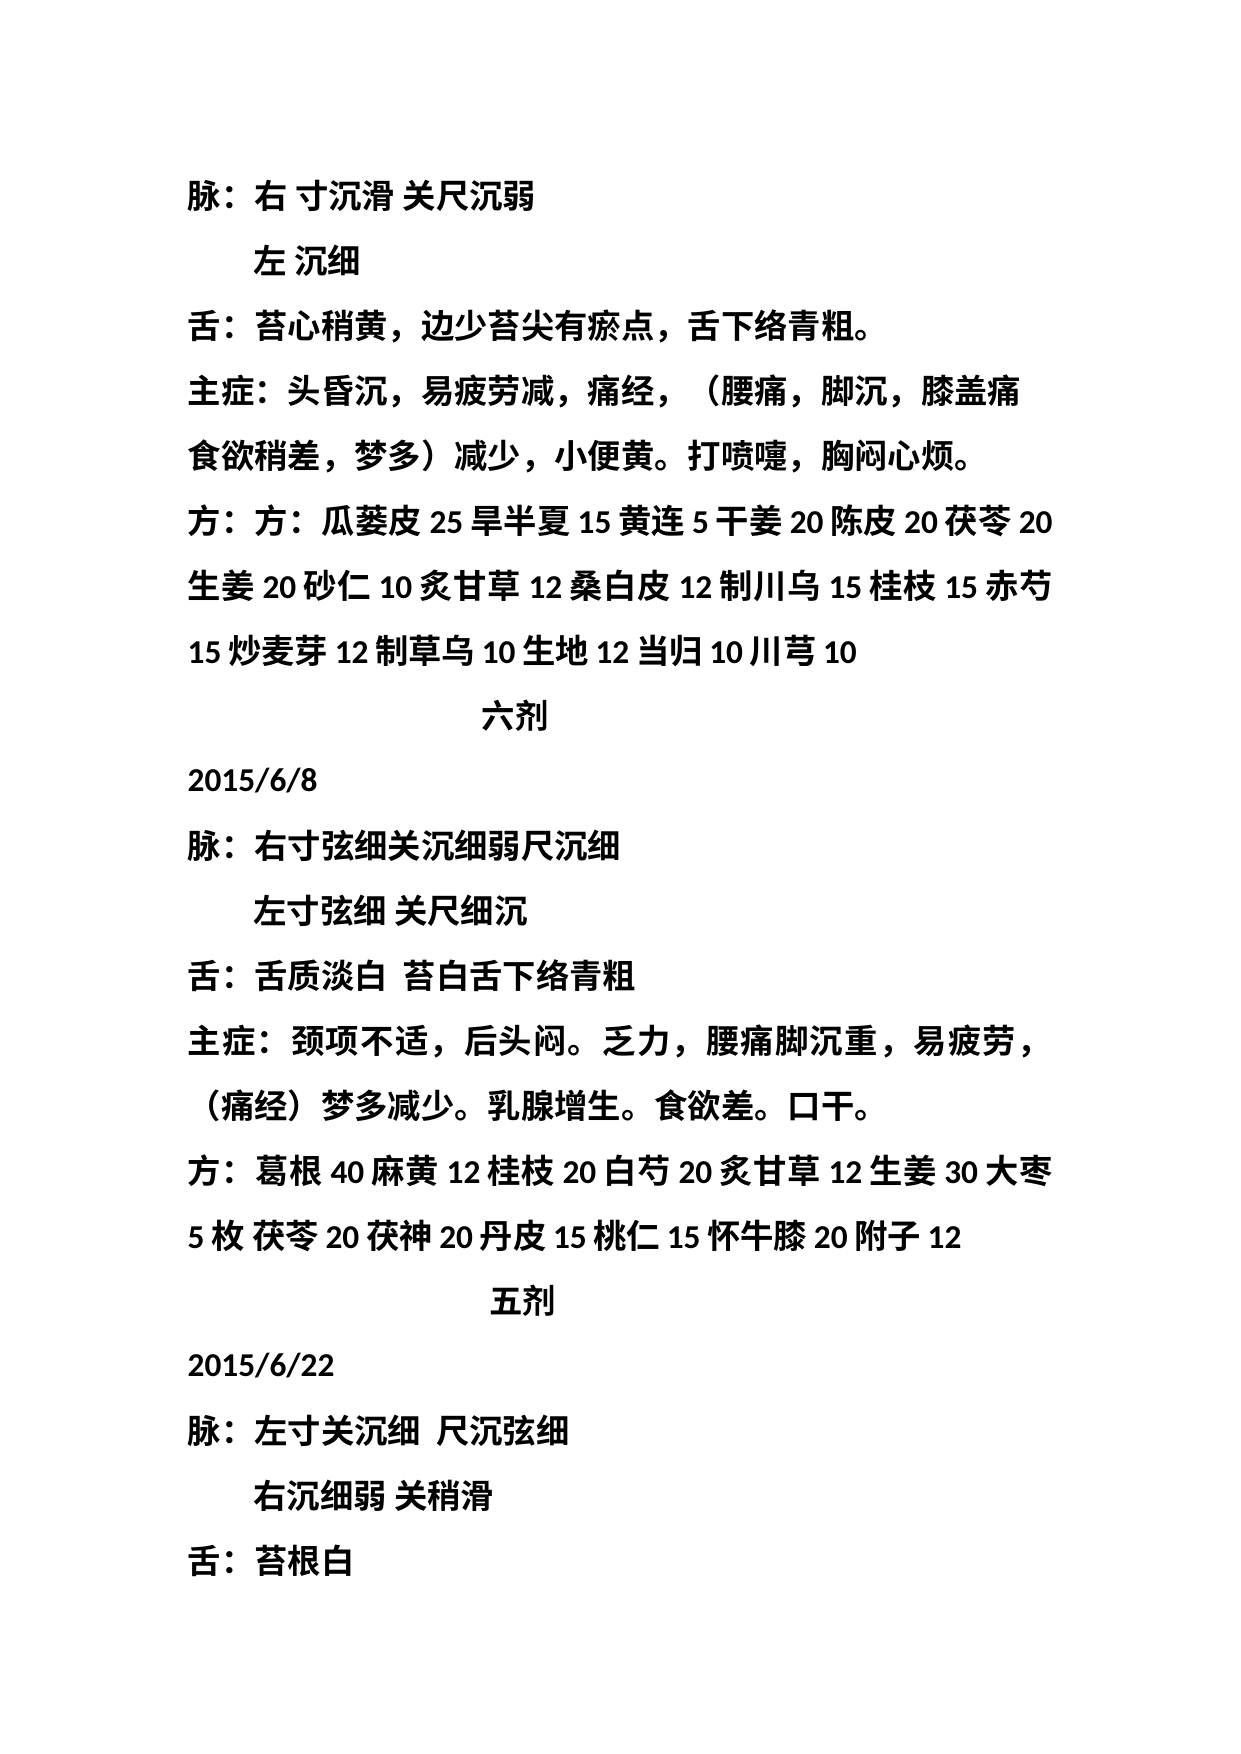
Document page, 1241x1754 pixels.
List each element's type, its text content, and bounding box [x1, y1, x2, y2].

text 右沉细弱 关稍滑 [187, 1462, 1053, 1527]
text 食欲稍差，梦多）减少，小便黄。打喷嚏，胸闷心烦。 [187, 422, 1053, 487]
text 方：方：瓜蒌皮25旱半夏15黄连5干姜20陈皮20茯苓20生姜20砂仁10炙甘草12桑白皮12制川乌15桂枝15赤芍15炒麦芽12制草乌10生地12当归10川芎10 [187, 487, 1053, 682]
text 方：葛根40麻黄12桂枝20白芍20炙甘草12生姜30大枣5枚 茯苓20茯神20丹皮15桃仁15怀牛膝20附子12 [187, 1137, 1053, 1267]
text 脉：右 寸沉滑 关尺沉弱 [187, 162, 1053, 227]
text 六剂 [187, 682, 1053, 747]
text 左寸弦细 关尺细沉 [187, 877, 1053, 942]
text 主症：头昏沉，易疲劳减，痛经，（腰痛，脚沉，膝盖痛 [187, 357, 1053, 422]
text 脉：左寸关沉细 尺沉弦细 [187, 1397, 1053, 1462]
text 2015/6/22 [187, 1332, 1053, 1397]
text 脉：右寸弦细关沉细弱尺沉细 [187, 812, 1053, 877]
text 左 沉细 [187, 227, 1053, 292]
text 主症：颈项不适，后头闷。乏力，腰痛脚沉重，易疲劳，（痛经）梦多减少。乳腺增生。食欲差。口干。 [187, 1007, 1053, 1137]
text 舌：舌质淡白 苔白舌下络青粗 [187, 942, 1053, 1007]
text 舌：苔心稍黄，边少苔尖有瘀点，舌下络青粗。 [187, 292, 1053, 357]
text 舌：苔根白 [187, 1527, 1053, 1592]
text 2015/6/8 [187, 747, 1053, 812]
text 五剂 [187, 1267, 1053, 1332]
